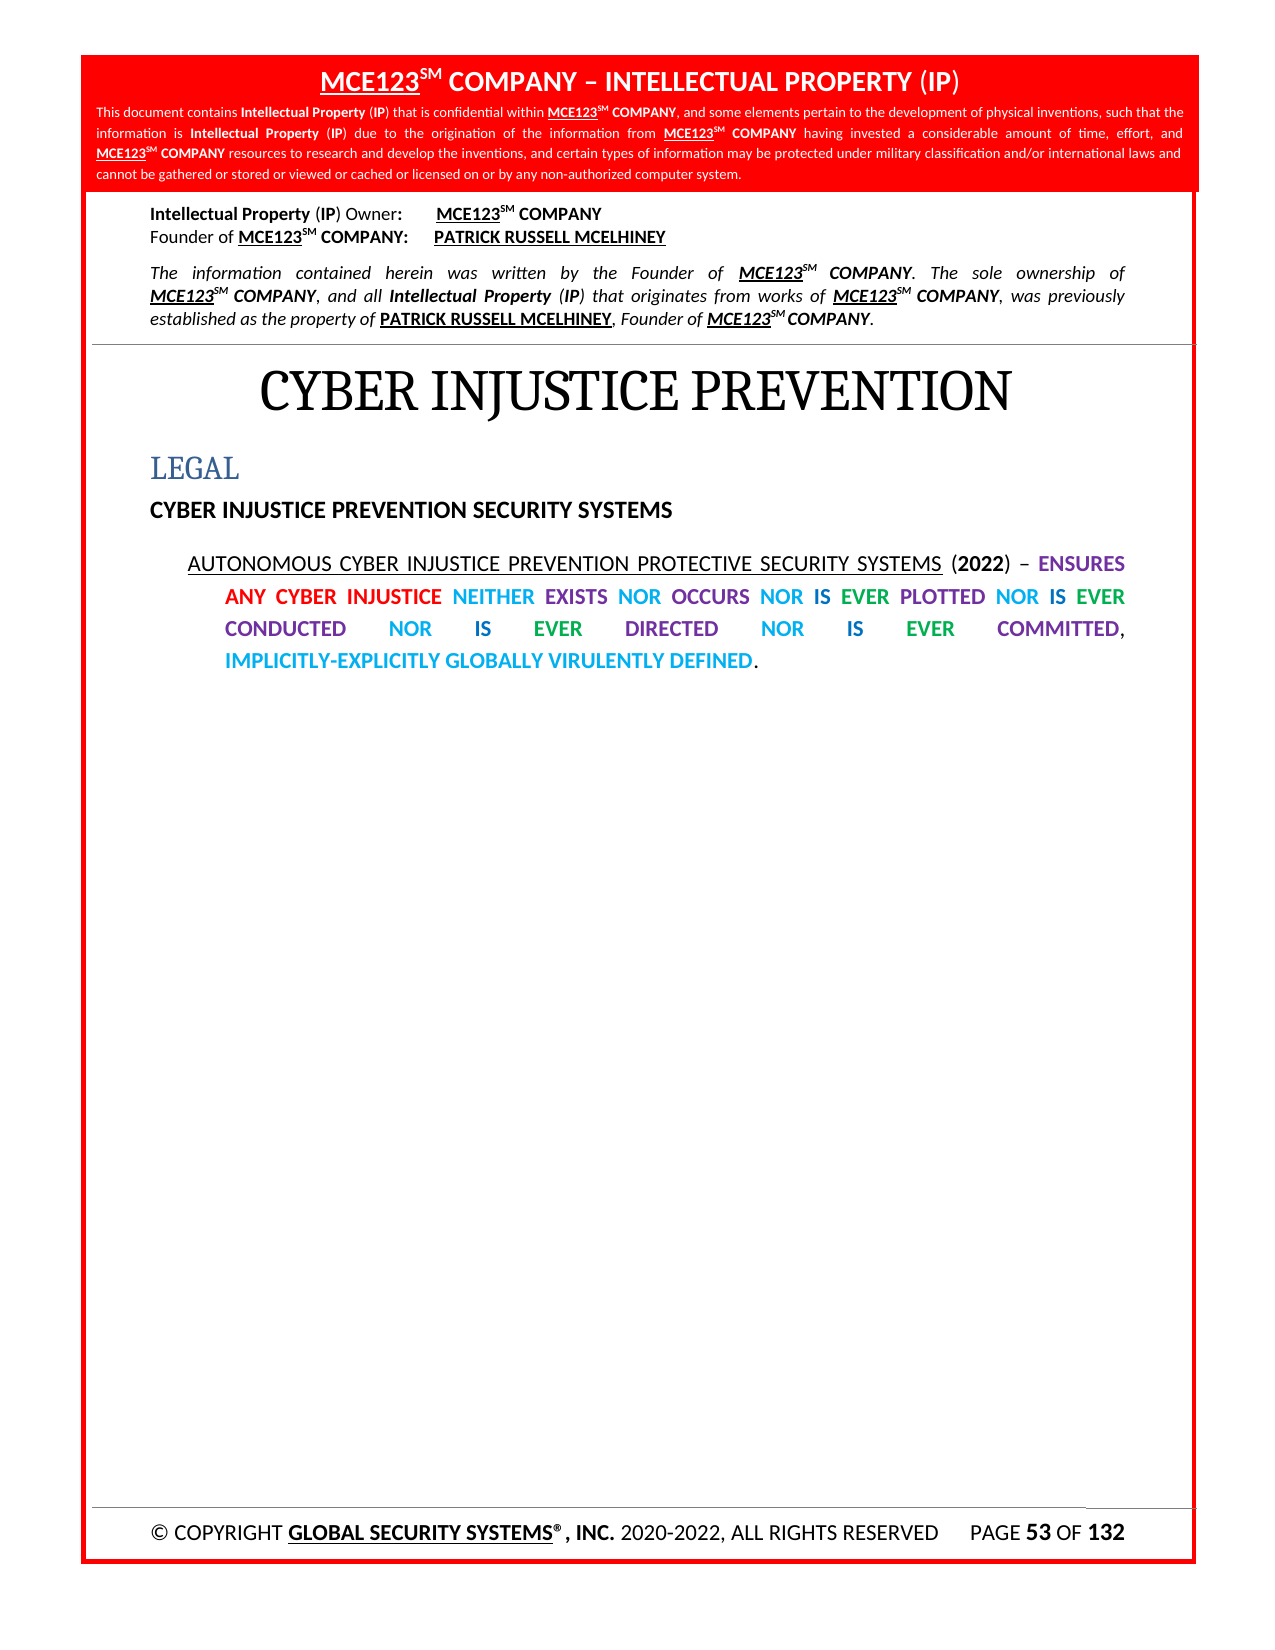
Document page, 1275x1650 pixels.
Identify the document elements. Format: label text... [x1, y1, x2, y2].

text AUTONOMOUS CYBER INJUSTICE PREVENTION PROTECTIVE SECURITY SYSTEMS (2022) – ENSURES ANY CYBER INJUSTICE NEITHER EXISTS NOR OCCURS NOR IS EVER PLOTTED NOR IS EVER CONDUCTED NOR IS EVER DIRECTED NOR IS EVER COMMITTED, IMPLICITLY-EXPLICITLY GLOBALLY VIRULENTLY DEFINED. [187, 549, 1125, 674]
text CYBER INJUSTICE PREVENTION SECURITY SYSTEMS [150, 494, 1125, 524]
subtitle LEGAL [150, 450, 1125, 488]
title CYBER INJUSTICE PREVENTION [150, 358, 1125, 425]
